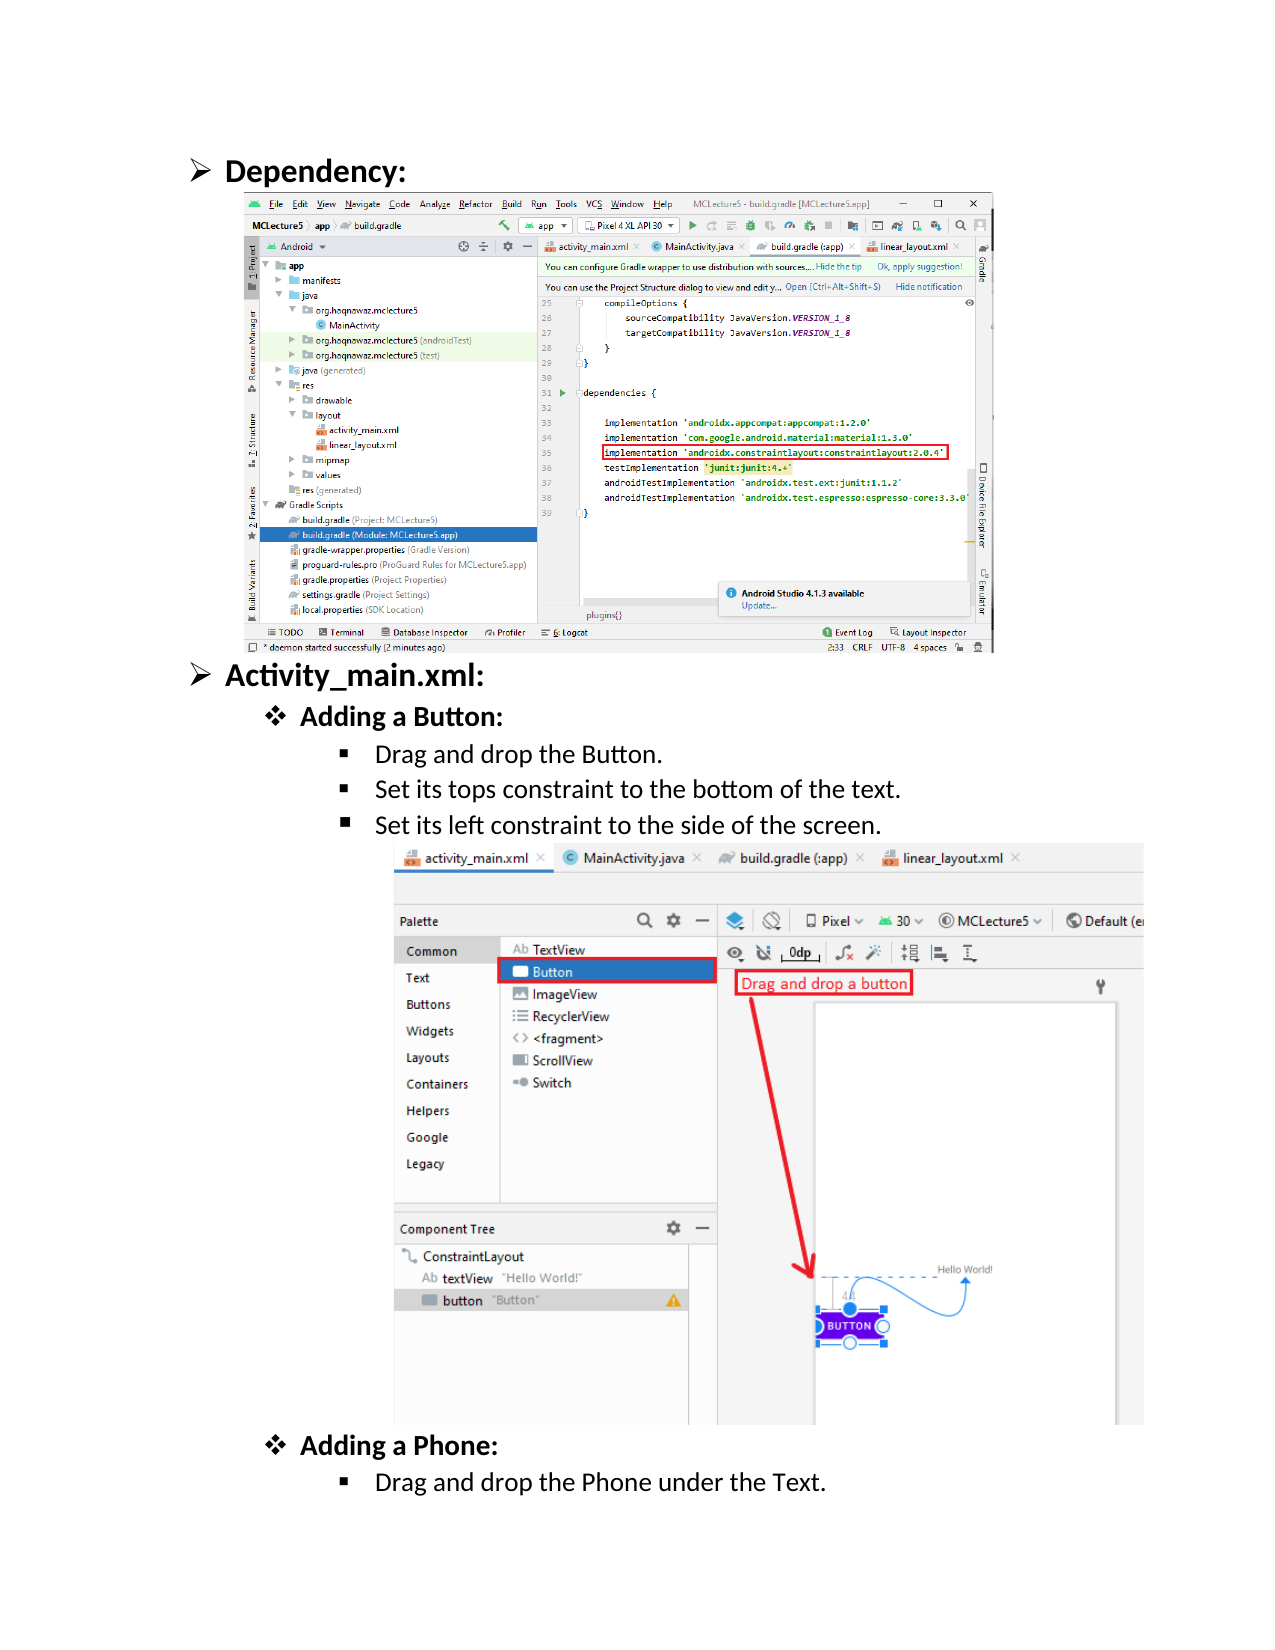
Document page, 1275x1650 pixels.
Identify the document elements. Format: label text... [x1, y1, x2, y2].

list Adding a Button: [262, 698, 1125, 734]
list Dependency: [187, 150, 1125, 652]
list Activity_main.xml: [187, 654, 1125, 695]
list Adding a Phone: [262, 1427, 1125, 1463]
list Drag and drop the Phone under the Text. [337, 1466, 1125, 1499]
list Set its tops constraint to the bottom of the text. [337, 772, 1125, 806]
list Set its left constraint to the side of the screen. [337, 808, 1125, 1425]
list Drag and drop the Button. [337, 737, 1125, 770]
